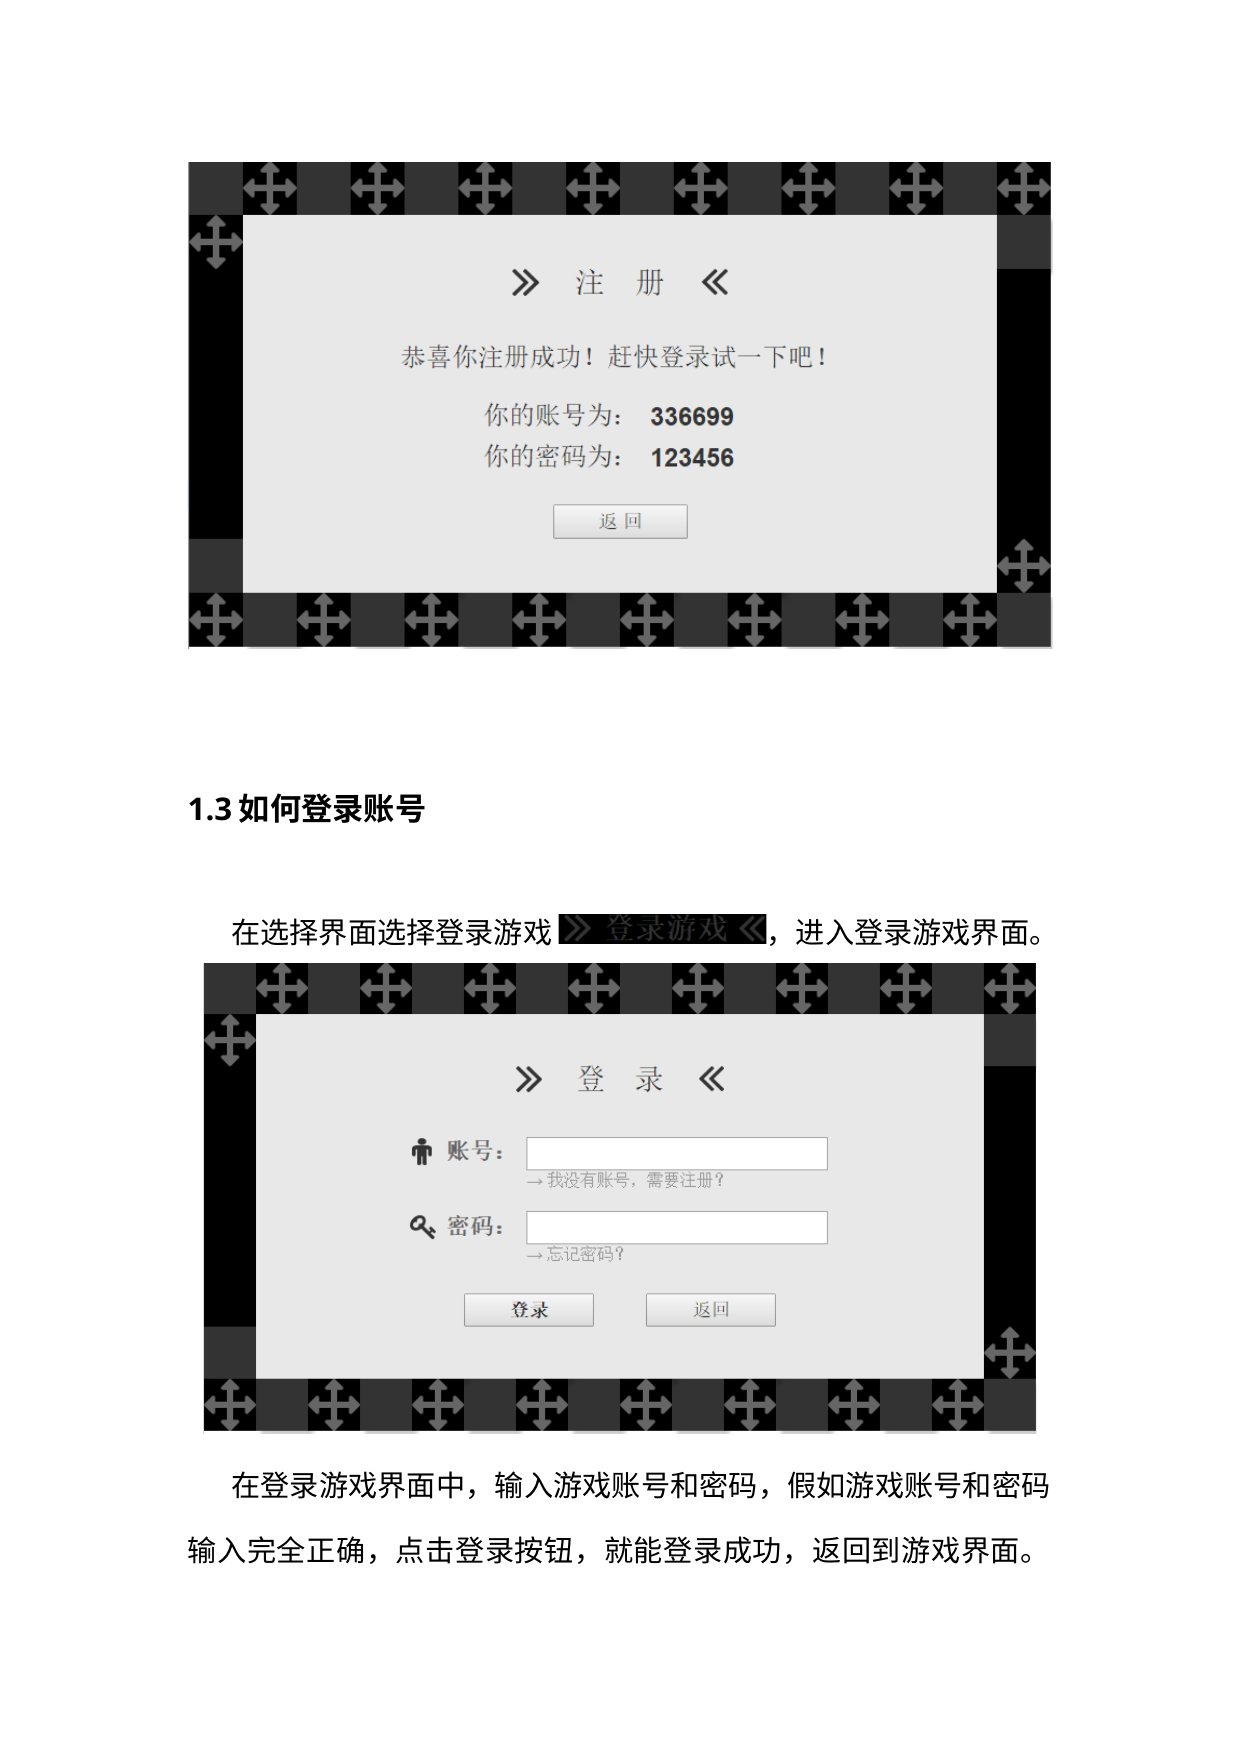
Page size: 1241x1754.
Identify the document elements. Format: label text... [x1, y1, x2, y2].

text 在登录游戏界面中，输入游戏账号和密码，假如游戏账号和密码输入完全正确，点击登录按钮，就能登录成功，返回到游戏界面。此时登录过后，在游戏界面中，点击 正式开始游戏。 [187, 1451, 1053, 1581]
subtitle 1.3如何登录账号 [187, 774, 1053, 839]
picture [187, 162, 1053, 649]
text 在选择界面选择登录游戏 ，进入登录游戏界面。 [187, 899, 1053, 964]
picture [558, 914, 767, 944]
picture [203, 963, 1037, 1434]
